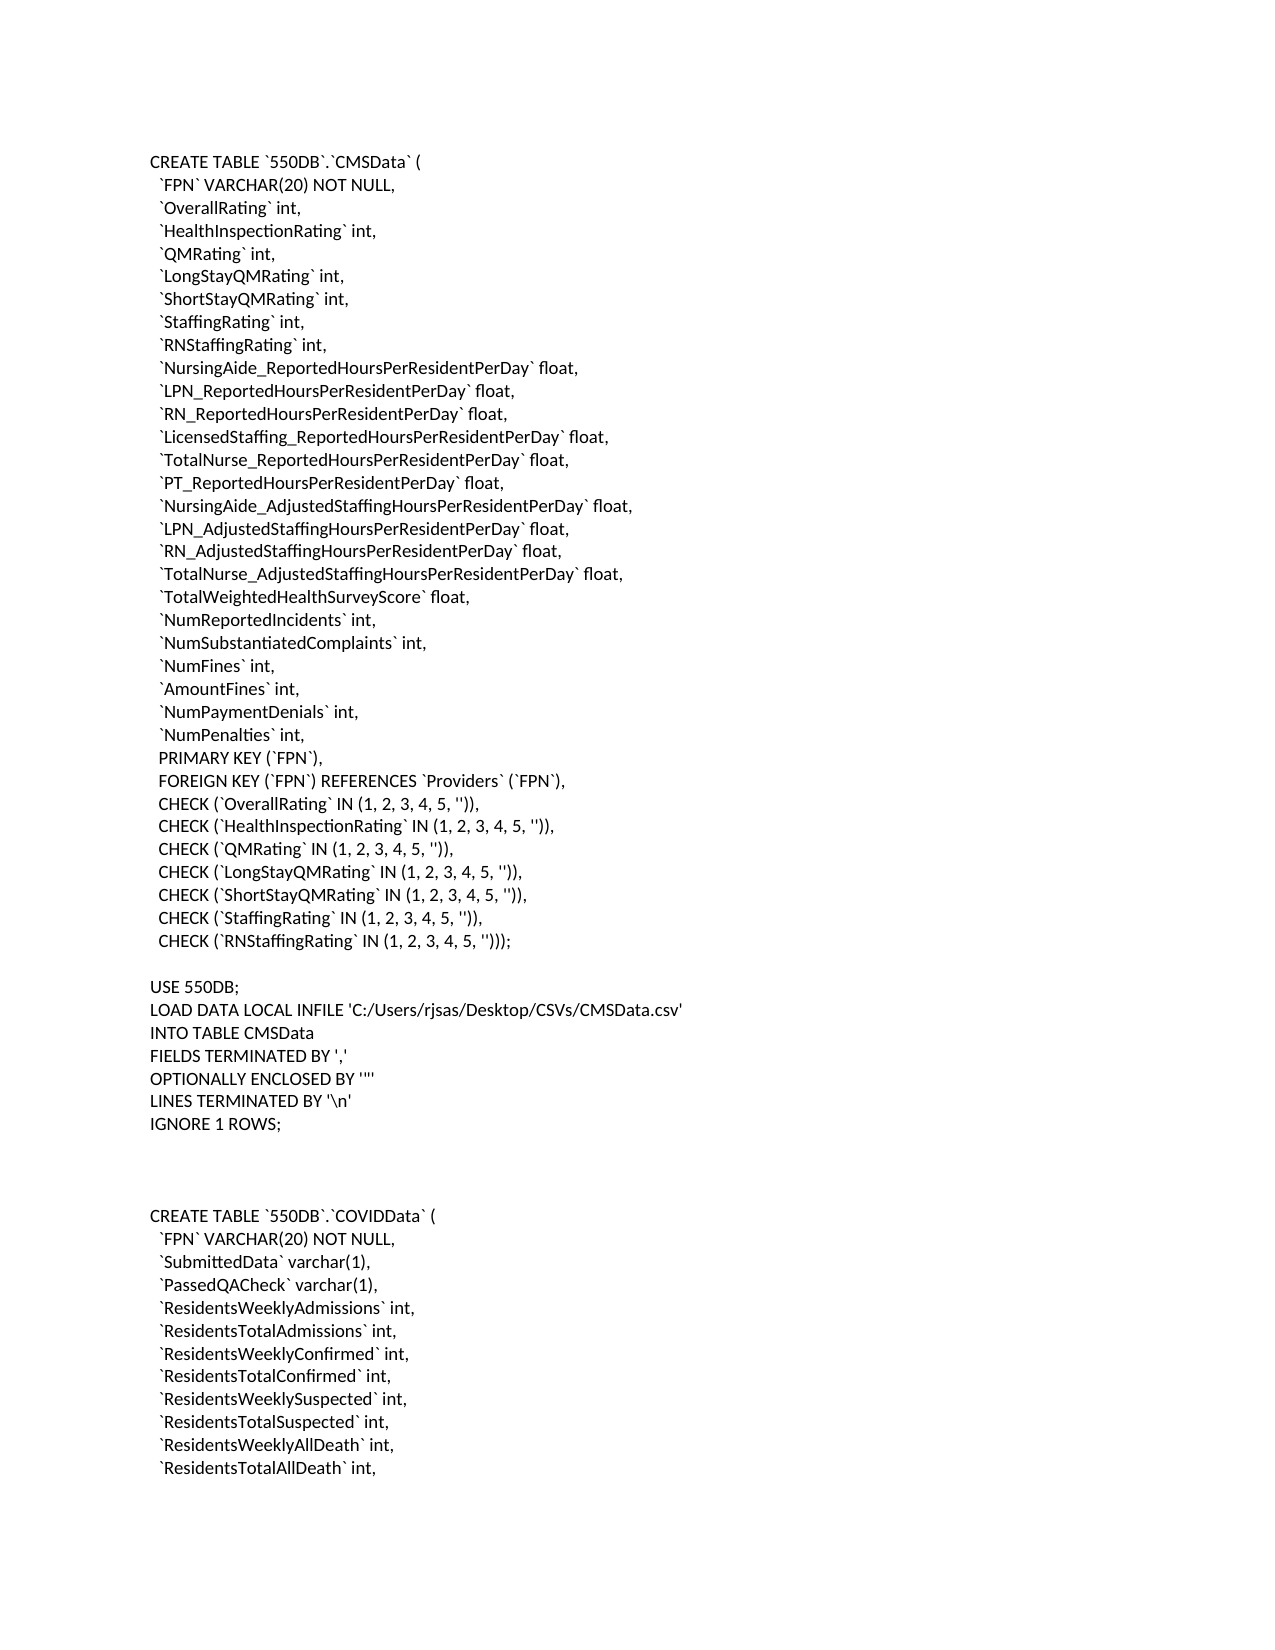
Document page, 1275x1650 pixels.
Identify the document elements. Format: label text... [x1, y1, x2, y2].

text LOAD DATA LOCAL INFILE 'C:/Users/rjsas/Desktop/CSVs/CMSData.csv' [150, 998, 1125, 1021]
text `FPN` VARCHAR(20) NOT NULL, [150, 173, 1125, 196]
text FIELDS TERMINATED BY ',' [150, 1044, 1125, 1067]
text USE 550DB; [150, 975, 1125, 998]
text `LPN_ReportedHoursPerResidentPerDay` float, [150, 379, 1125, 402]
text `NumPenalties` int, [150, 723, 1125, 746]
text `RNStaffingRating` int, [150, 333, 1125, 356]
text CHECK (`HealthInspectionRating` IN (1, 2, 3, 4, 5, '')), [150, 814, 1125, 837]
text `TotalNurse_ReportedHoursPerResidentPerDay` float, [150, 448, 1125, 471]
text `ResidentsWeeklySuspected` int, [150, 1387, 1125, 1410]
text CHECK (`LongStayQMRating` IN (1, 2, 3, 4, 5, '')), [150, 860, 1125, 883]
text `ResidentsWeeklyConfirmed` int, [150, 1342, 1125, 1364]
text CHECK (`QMRating` IN (1, 2, 3, 4, 5, '')), [150, 837, 1125, 860]
text `PassedQACheck` varchar(1), [150, 1273, 1125, 1296]
text `ResidentsWeeklyAdmissions` int, [150, 1296, 1125, 1319]
text LINES TERMINATED BY '\n' [150, 1089, 1125, 1112]
text `ResidentsTotalSuspected` int, [150, 1410, 1125, 1433]
text CHECK (`OverallRating` IN (1, 2, 3, 4, 5, '')), [150, 792, 1125, 814]
text `NursingAide_AdjustedStaffingHoursPerResidentPerDay` float, [150, 494, 1125, 517]
text FOREIGN KEY (`FPN`) REFERENCES `Providers` (`FPN`), [150, 769, 1125, 792]
text `StaffingRating` int, [150, 310, 1125, 333]
text CHECK (`ShortStayQMRating` IN (1, 2, 3, 4, 5, '')), [150, 883, 1125, 906]
text `SubmittedData` varchar(1), [150, 1250, 1125, 1273]
text `ResidentsTotalAdmissions` int, [150, 1319, 1125, 1342]
text `ResidentsTotalConfirmed` int, [150, 1364, 1125, 1387]
text `OverallRating` int, [150, 196, 1125, 219]
text `FPN` VARCHAR(20) NOT NULL, [150, 1227, 1125, 1250]
text `LicensedStaffing_ReportedHoursPerResidentPerDay` float, [150, 425, 1125, 448]
text `ShortStayQMRating` int, [150, 287, 1125, 310]
text `RN_ReportedHoursPerResidentPerDay` float, [150, 402, 1125, 425]
text CHECK (`RNStaffingRating` IN (1, 2, 3, 4, 5, ''))); [150, 929, 1125, 952]
text CREATE TABLE `550DB`.`COVIDData` ( [150, 1204, 1125, 1227]
text `LongStayQMRating` int, [150, 264, 1125, 287]
text `RN_AdjustedStaffingHoursPerResidentPerDay` float, [150, 539, 1125, 562]
text `ResidentsTotalAllDeath` int, [150, 1456, 1125, 1479]
text `HealthInspectionRating` int, [150, 219, 1125, 242]
text `LPN_AdjustedStaffingHoursPerResidentPerDay` float, [150, 517, 1125, 539]
text `TotalNurse_AdjustedStaffingHoursPerResidentPerDay` float, [150, 562, 1125, 585]
text `PT_ReportedHoursPerResidentPerDay` float, [150, 471, 1125, 494]
text `NumPaymentDenials` int, [150, 700, 1125, 723]
text `NumFines` int, [150, 654, 1125, 677]
text `NumReportedIncidents` int, [150, 608, 1125, 631]
text INTO TABLE CMSData [150, 1021, 1125, 1044]
text CREATE TABLE `550DB`.`CMSData` ( [150, 150, 1125, 173]
text CHECK (`StaffingRating` IN (1, 2, 3, 4, 5, '')), [150, 906, 1125, 929]
text `QMRating` int, [150, 242, 1125, 264]
text `AmountFines` int, [150, 677, 1125, 700]
text `ResidentsWeeklyAllDeath` int, [150, 1433, 1125, 1456]
text `TotalWeightedHealthSurveyScore` float, [150, 585, 1125, 608]
text IGNORE 1 ROWS; [150, 1112, 1125, 1135]
text `NursingAide_ReportedHoursPerResidentPerDay` float, [150, 356, 1125, 379]
text OPTIONALLY ENCLOSED BY '"' [150, 1067, 1125, 1089]
text PRIMARY KEY (`FPN`), [150, 746, 1125, 769]
text `NumSubstantiatedComplaints` int, [150, 631, 1125, 654]
